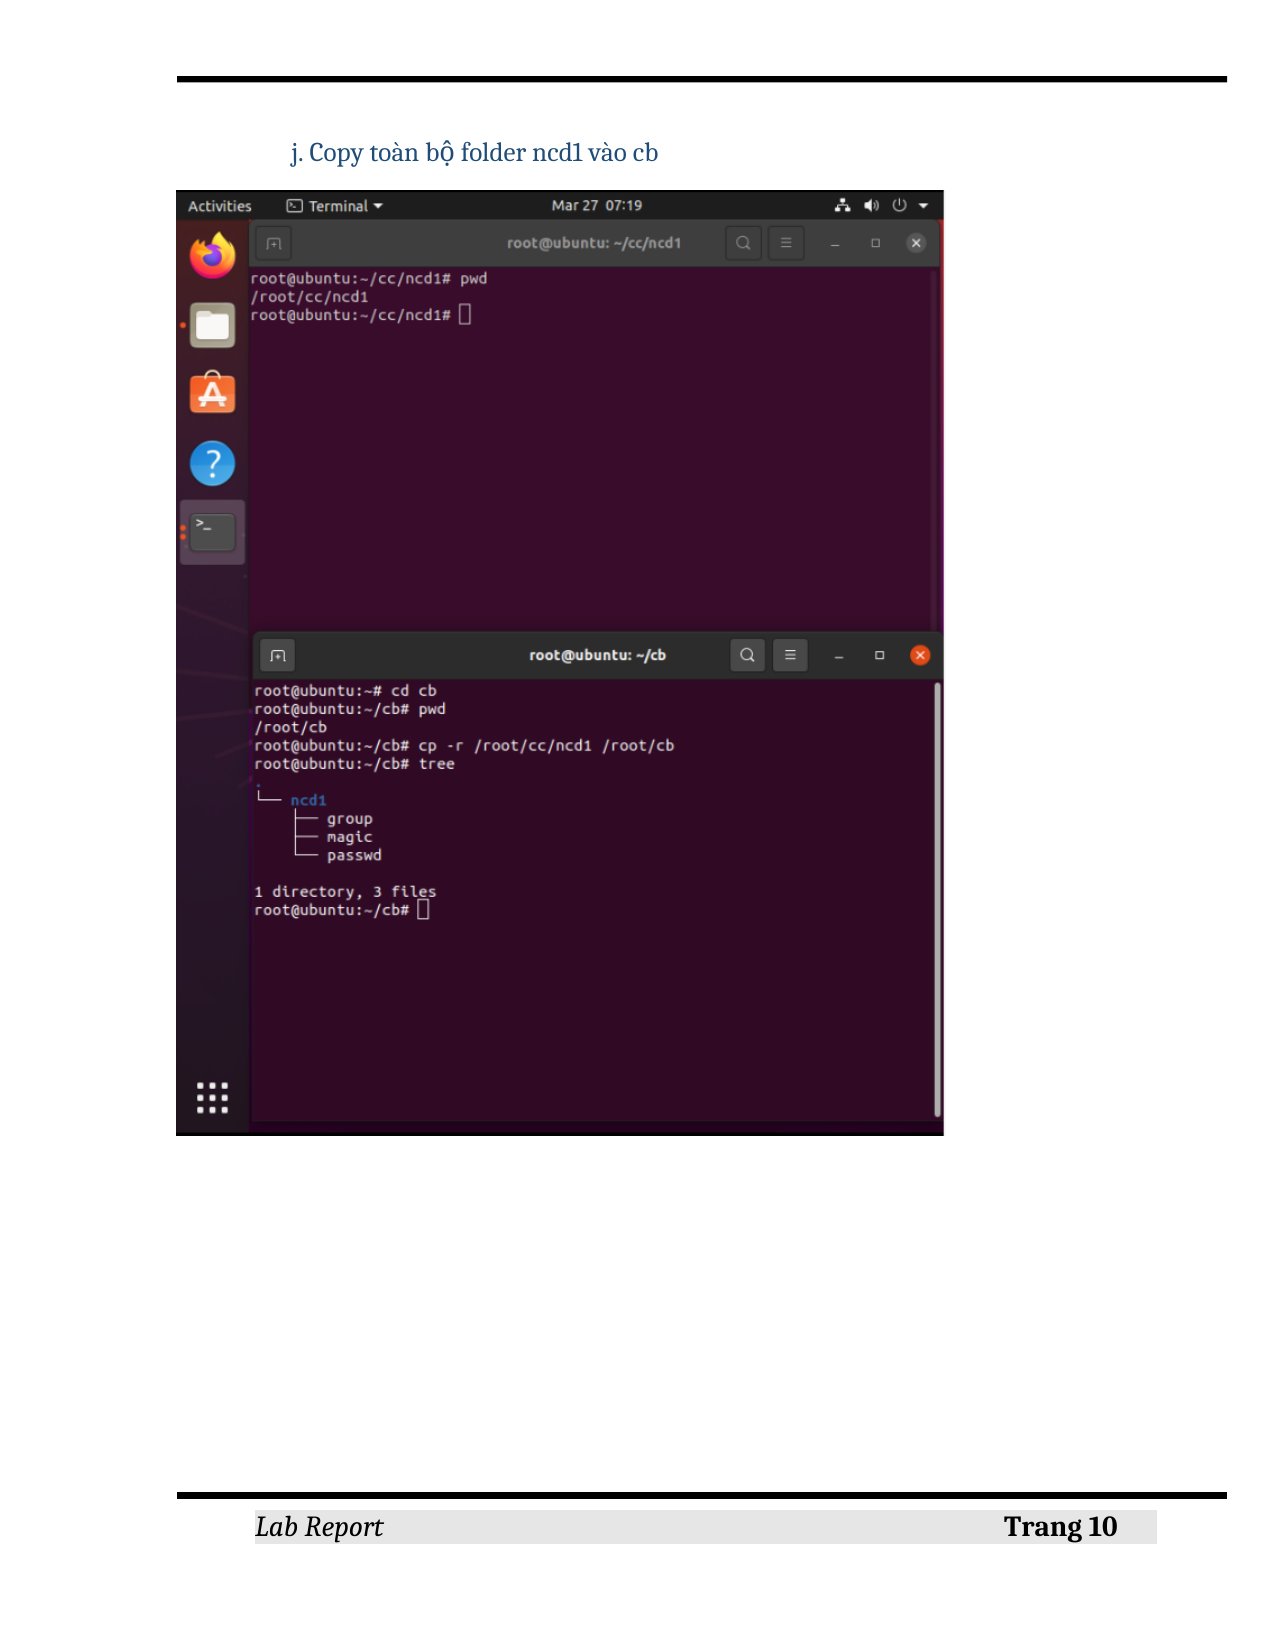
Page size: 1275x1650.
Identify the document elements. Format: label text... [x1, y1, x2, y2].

picture [176, 190, 946, 1136]
text j. Copy toàn bộ folder ncd1 vào cb [291, 137, 1150, 168]
